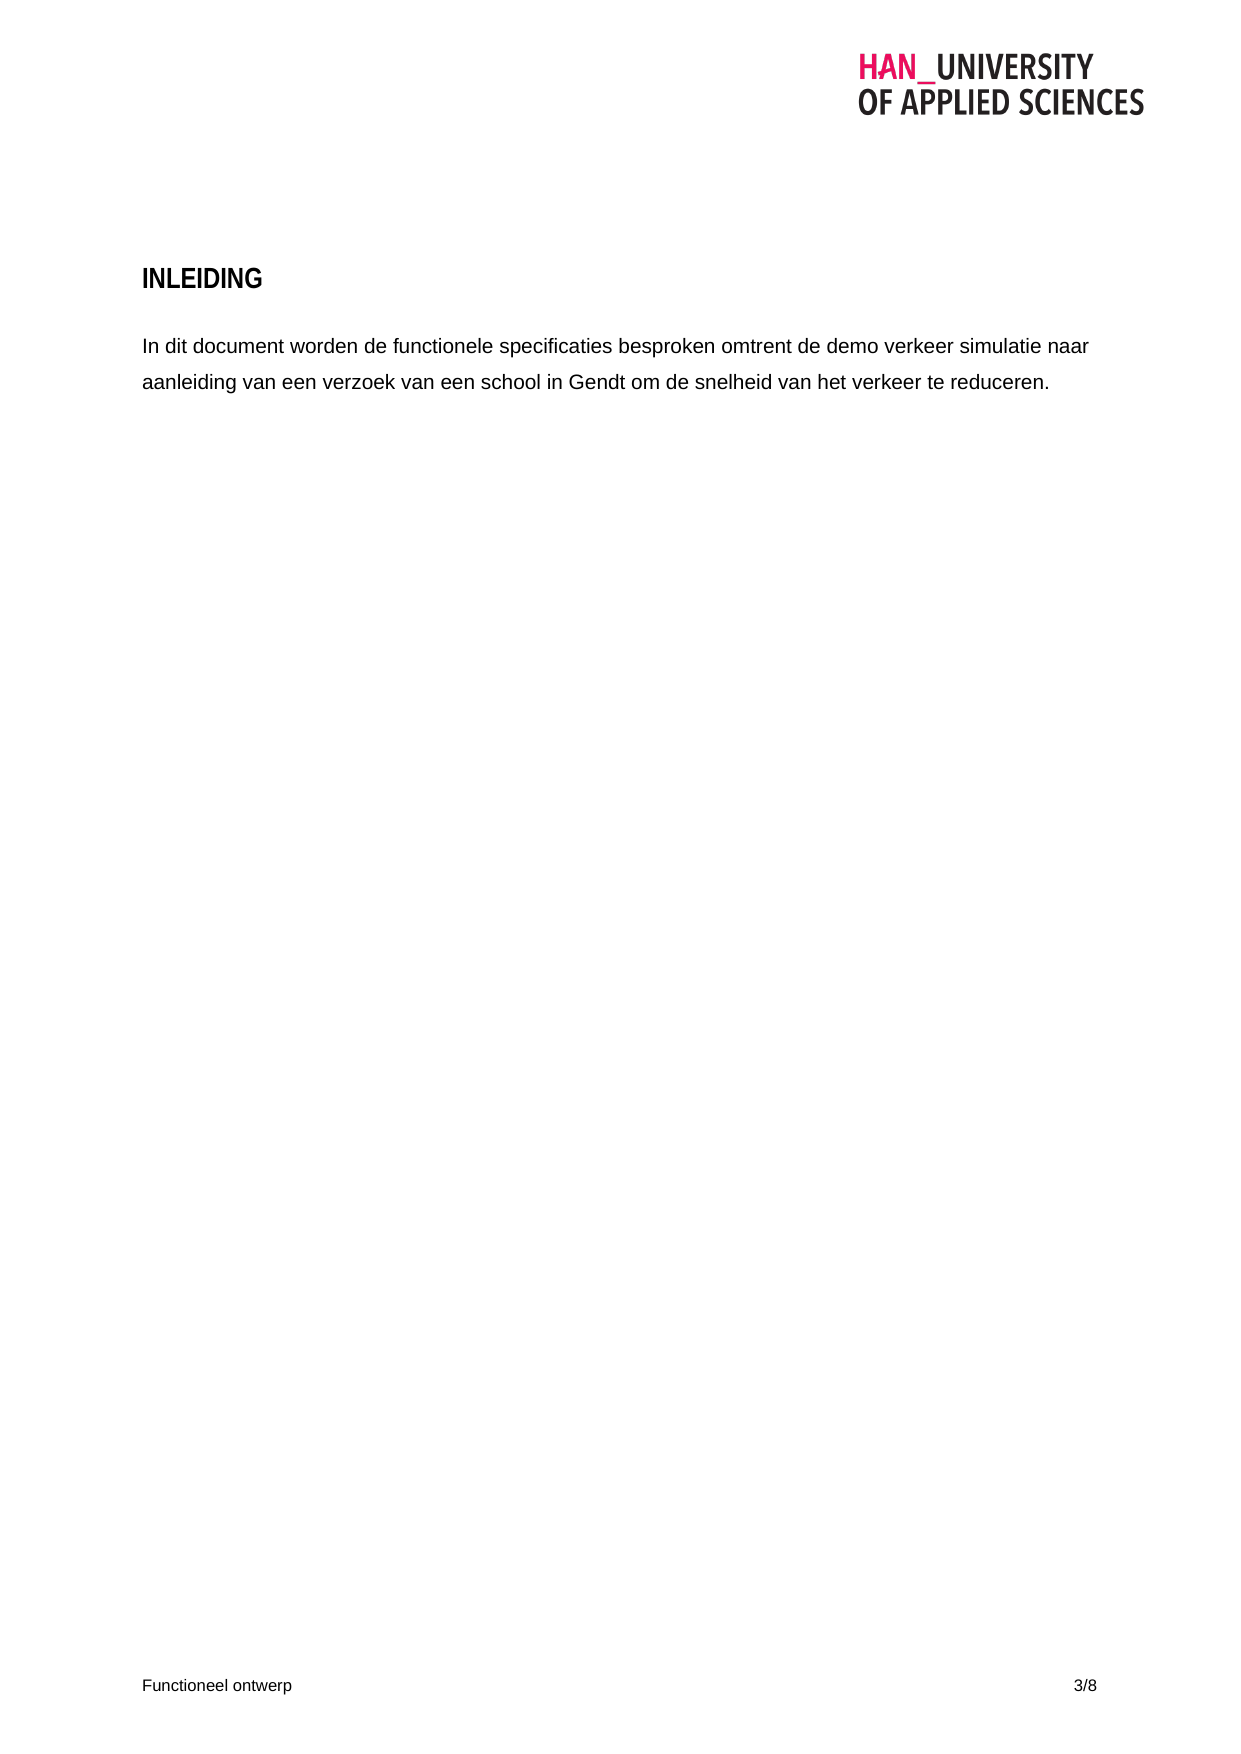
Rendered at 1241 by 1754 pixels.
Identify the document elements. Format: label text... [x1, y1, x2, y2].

text INLEIDING [142, 261, 1098, 295]
picture [805, 0, 1198, 169]
text In dit document worden de functionele specificaties besproken omtrent de demo verkeer simulatie naar aanleiding van een verzoek van een school in Gendt om de snelheid van het verkeer te reduceren. [142, 334, 1098, 394]
